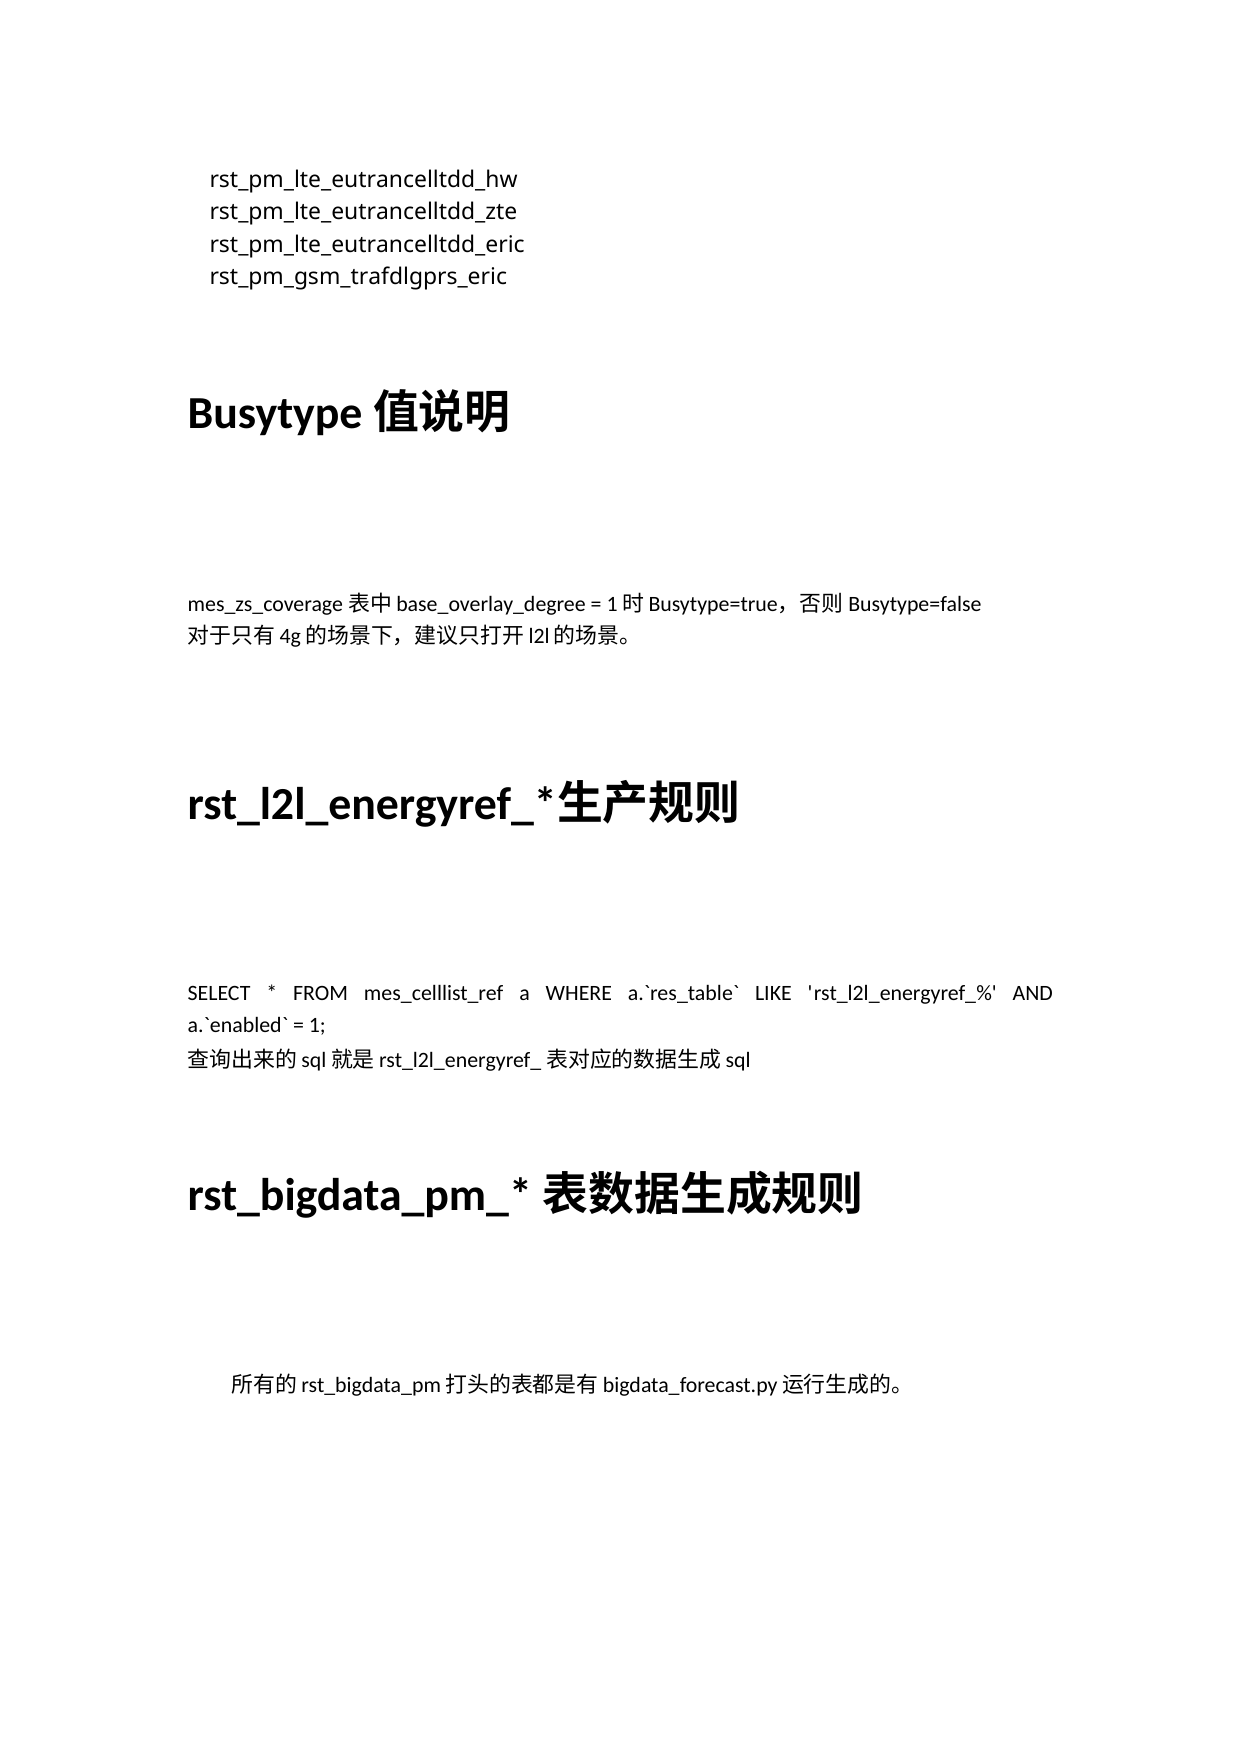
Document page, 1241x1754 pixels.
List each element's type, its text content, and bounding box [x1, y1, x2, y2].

text mes_zs_coverage 表中base_overlay_degree = 1时Busytype=true，否则 Busytype=false [187, 585, 1053, 618]
text 对于只有4g的场景下，建议只打开l2l的场景。 [187, 618, 1053, 650]
text rst_pm_lte_eutrancelltdd_zte [209, 194, 1053, 227]
text 查询出来的sql就是rst_l2l_energyref_ 表对应的数据生成sql [187, 1041, 1053, 1074]
subtitle rst_l2l_energyref_*生产规则 [187, 751, 1053, 848]
text rst_pm_lte_eutrancelltdd_hw [209, 162, 1053, 194]
text rst_pm_gsm_trafdlgprs_eric [209, 259, 1053, 292]
subtitle Busytype 值说明 [187, 360, 1053, 457]
text rst_pm_lte_eutrancelltdd_eric [209, 227, 1053, 259]
subtitle rst_bigdata_pm_* 表数据生成规则 [187, 1142, 1053, 1239]
text 所有的rst_bigdata_pm打头的表都是有bigdata_forecast.py运行生成的。 [187, 1367, 1053, 1399]
text SELECT * FROM mes_celllist_ref a WHERE a.`res_table` LIKE 'rst_l2l_energyref_%' AND a.`enabled` = 1; [187, 976, 1053, 1041]
